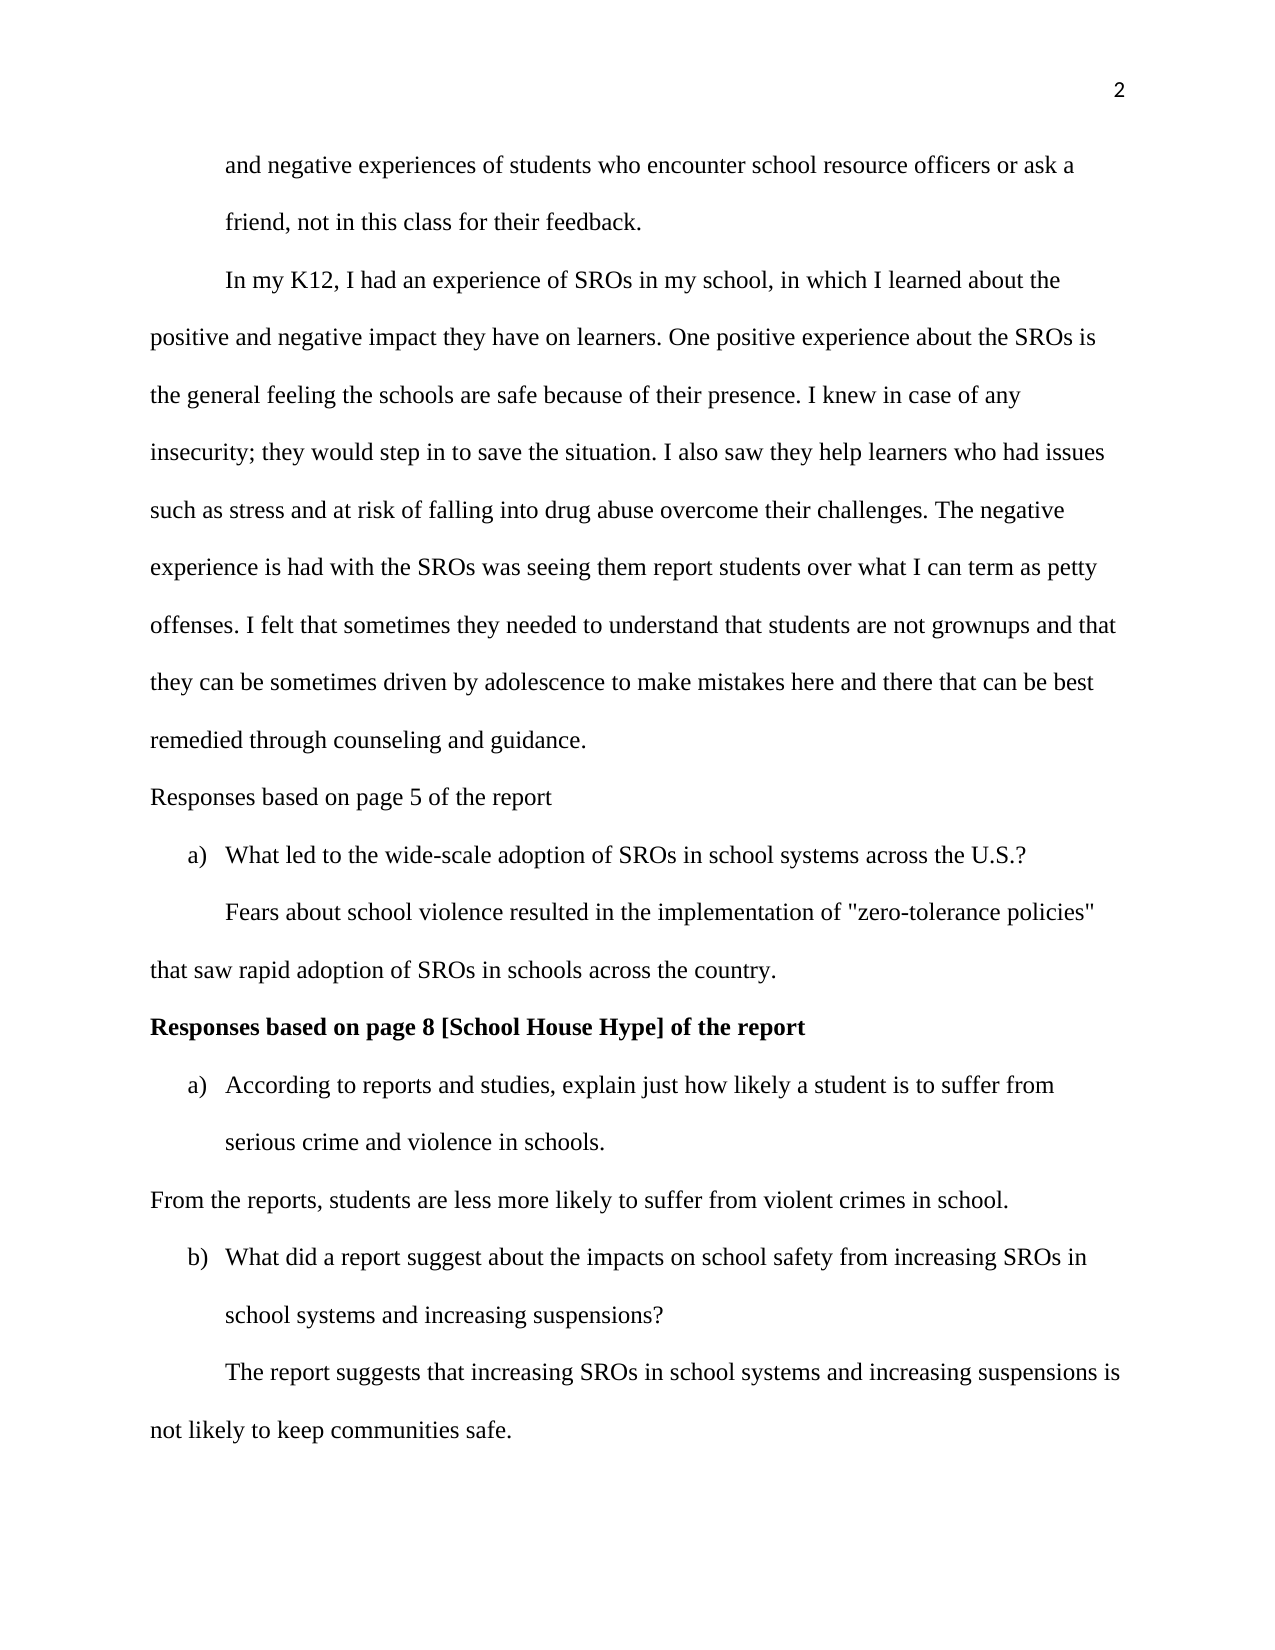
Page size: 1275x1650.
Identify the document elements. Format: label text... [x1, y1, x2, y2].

text Responses based on page 8 [School House Hype] of the report [150, 1012, 1125, 1041]
text Fears about school violence resulted in the implementation of "zero-tolerance policies" that saw rapid adoption of SROs in schools across the country. [150, 897, 1125, 984]
list What led to the wide-scale adoption of SROs in school systems across the U.S.? [187, 840, 1125, 869]
list What did a report suggest about the impacts on school safety from increasing SROs in school systems and increasing suspensions? [187, 1242, 1125, 1329]
text From the reports, students are less more likely to suffer from violent crimes in school. [150, 1185, 1125, 1214]
text In my K12, I had an experience of SROs in my school, in which I learned about the positive and negative impact they have on learners. One positive experience about the SROs is the general feeling the schools are safe because of their presence. I knew in case of any insecurity; they would step in to save the situation. I also saw they help learners who had issues such as stress and at risk of falling into drug abuse overcome their challenges. The negative experience is had with the SROs was seeing them report students over what I can term as petty offenses. I felt that sometimes they needed to understand that students are not grownups and that they can be sometimes driven by adolescence to make mistakes here and there that can be best remedied through counseling and guidance. [150, 265, 1125, 754]
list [187, 150, 1125, 236]
text Responses based on page 5 of the report [150, 782, 1125, 811]
list According to reports and studies, explain just how likely a student is to suffer from serious crime and violence in schools. [187, 1070, 1125, 1156]
text The report suggests that increasing SROs in school systems and increasing suspensions is not likely to keep communities safe. [150, 1357, 1125, 1444]
